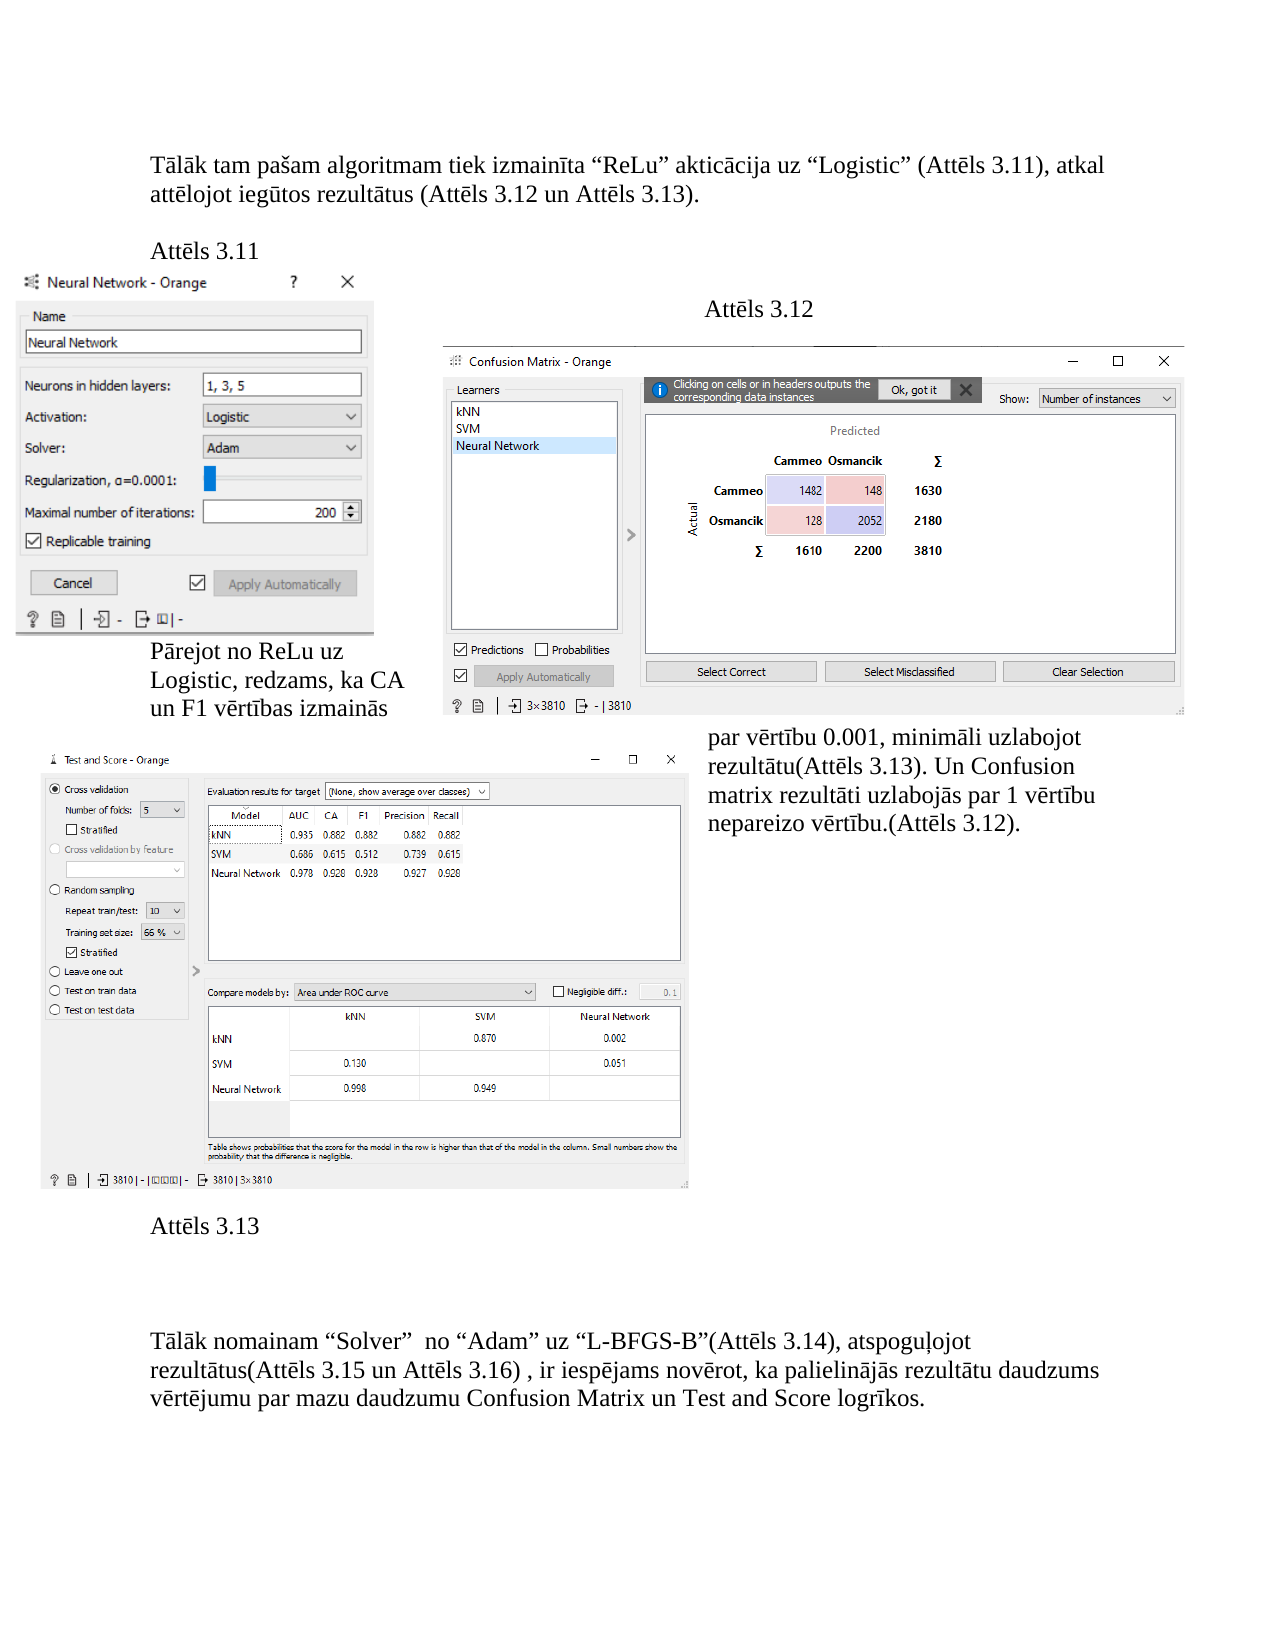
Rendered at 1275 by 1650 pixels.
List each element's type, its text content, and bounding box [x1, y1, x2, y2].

text Tālāk nomainam “Solver” no “Adam” uz “L-BFGS-B”(Attēls 3.14), atspoguļojot rezultātus(Attēls 3.15 un Attēls 3.16) , ir iespējams novērot, ka palielinājās rezultātu daudzums vērtējumu par mazu daudzumu Confusion Matrix un Test and Score logrīkos. [150, 1326, 1125, 1412]
picture [442, 346, 1185, 715]
text Attēls 3.12 [374, 294, 1125, 322]
picture [40, 748, 689, 1189]
text Attēls 3.11 [150, 236, 1125, 265]
text Pārejot no ReLu uz Logistic, redzams, ka CA un F1 vērtības izmainās par vērtību 0.001, minimāli uzlabojot rezultātu(Attēls 3.13). Un Confusion matrix rezultāti uzlabojās par 1 vērtību nepareizo vērtību.(Attēls 3.12). [150, 495, 1125, 837]
text Tālāk tam pašam algoritmam tiek izmainīta “ReLu” akticācija uz “Logistic” (Attēls 3.11), atkal attēlojot iegūtos rezultātus (Attēls 3.12 un Attēls 3.13). [150, 150, 1125, 207]
picture [15, 265, 374, 636]
text Attēls 3.13 [150, 1211, 1125, 1240]
